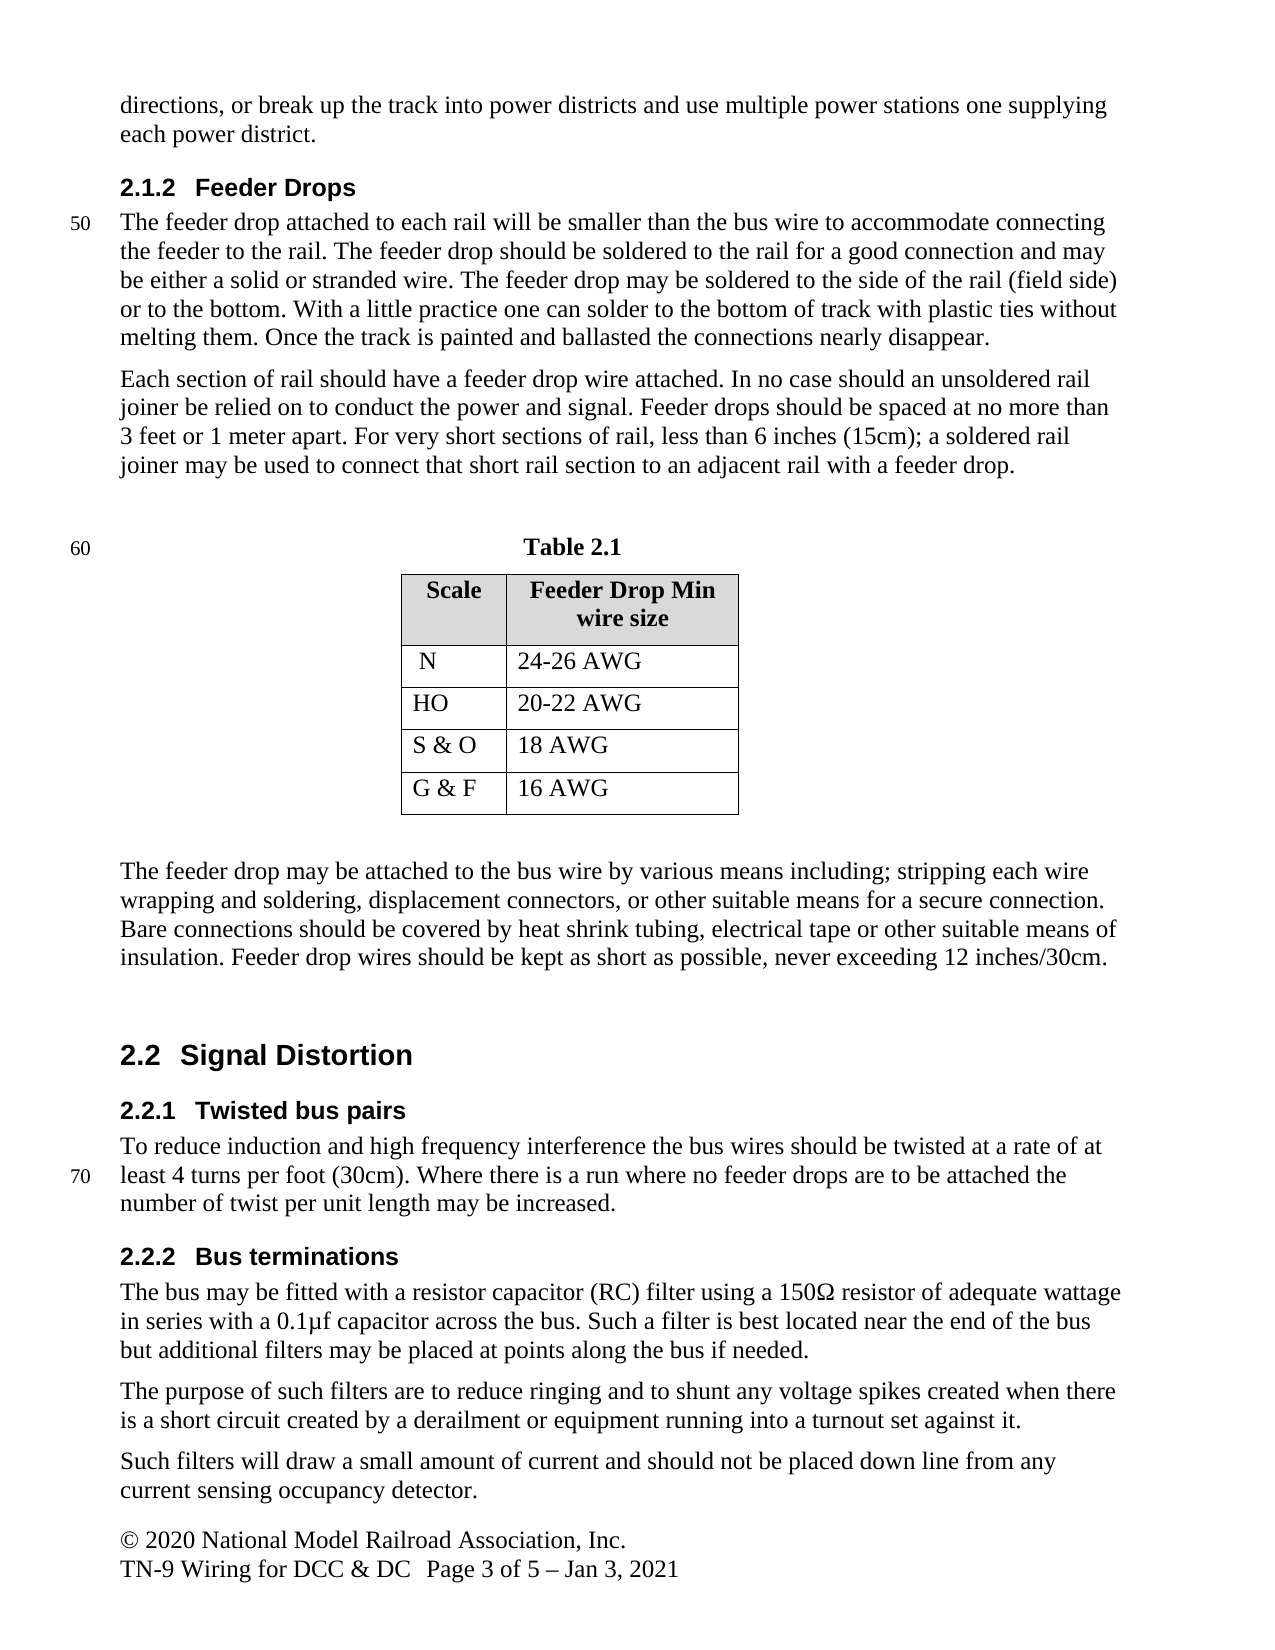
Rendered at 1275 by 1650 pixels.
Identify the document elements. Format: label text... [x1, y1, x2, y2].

text The purpose of such filters are to reduce ringing and to shunt any voltage spikes created when there is a short circuit created by a derailment or equipment running into a turnout set against it. [120, 1376, 1125, 1433]
table_cell G & F [402, 773, 506, 814]
table_cell 16 AWG [507, 773, 738, 814]
subtitle Twisted bus pairs [120, 1096, 1125, 1125]
table_cell 24-26 AWG [507, 646, 738, 687]
table_cell HO [402, 688, 506, 729]
text The feeder drop may be attached to the bus wire by various means including; stripping each wire wrapping and soldering, displacement connectors, or other suitable means for a secure connection. Bare connections should be covered by heat shrink tubing, electrical tape or other suitable means of insulation. Feeder drop wires should be kept as short as possible, never exceeding 12 inches/30cm. [120, 856, 1125, 971]
text The feeder drop attached to each rail will be smaller than the bus wire to accommodate connecting the feeder to the rail. The feeder drop should be soldered to the rail for a good connection and may be either a solid or stranded wire. The feeder drop may be soldered to the side of the rail (field side) or to the bottom. With a little practice one can solder to the bottom of track with plastic ties without melting them. Once the track is painted and ballasted the connections nearly disappear. [120, 207, 1125, 351]
table_cell S & O [402, 730, 506, 772]
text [120, 90, 1125, 147]
subtitle Bus terminations [120, 1242, 1125, 1271]
table_cell 20-22 AWG [507, 688, 738, 729]
text Such filters will draw a small amount of current and should not be placed down line from any current sensing occupancy detector. [120, 1446, 1125, 1503]
table_cell 18 AWG [507, 730, 738, 772]
table_header Feeder Drop Min wire size [507, 575, 738, 645]
text Each section of rail should have a feeder drop wire attached. In no case should an unsoldered rail joiner be relied on to conduct the power and signal. Feeder drops should be spaced at no more than 3 feet or 1 meter apart. For very short sections of rail, less than 6 inches (15cm); a soldered rail joiner may be used to connect that short rail section to an adjacent rail with a feeder drop. [120, 364, 1125, 479]
text To reduce induction and high frequency interference the bus wires should be twisted at a rate of at least 4 turns per foot (30cm). Where there is a run where no feeder drops are to be attached the number of twist per unit length may be increased. [120, 1131, 1125, 1217]
table_header Scale [402, 575, 506, 645]
text The bus may be fitted with a resistor capacitor (RC) filter using a 150Ω resistor of adequate wattage in series with a 0.1µf capacitor across the bus. Such a filter is best located near the end of the bus but additional filters may be placed at points along the bus if needed. [120, 1277, 1125, 1363]
table_cell N [402, 646, 506, 687]
subtitle Feeder Drops [120, 172, 1125, 201]
subtitle Signal Distortion [120, 1037, 1125, 1071]
text Table 2.1 [120, 532, 1125, 561]
